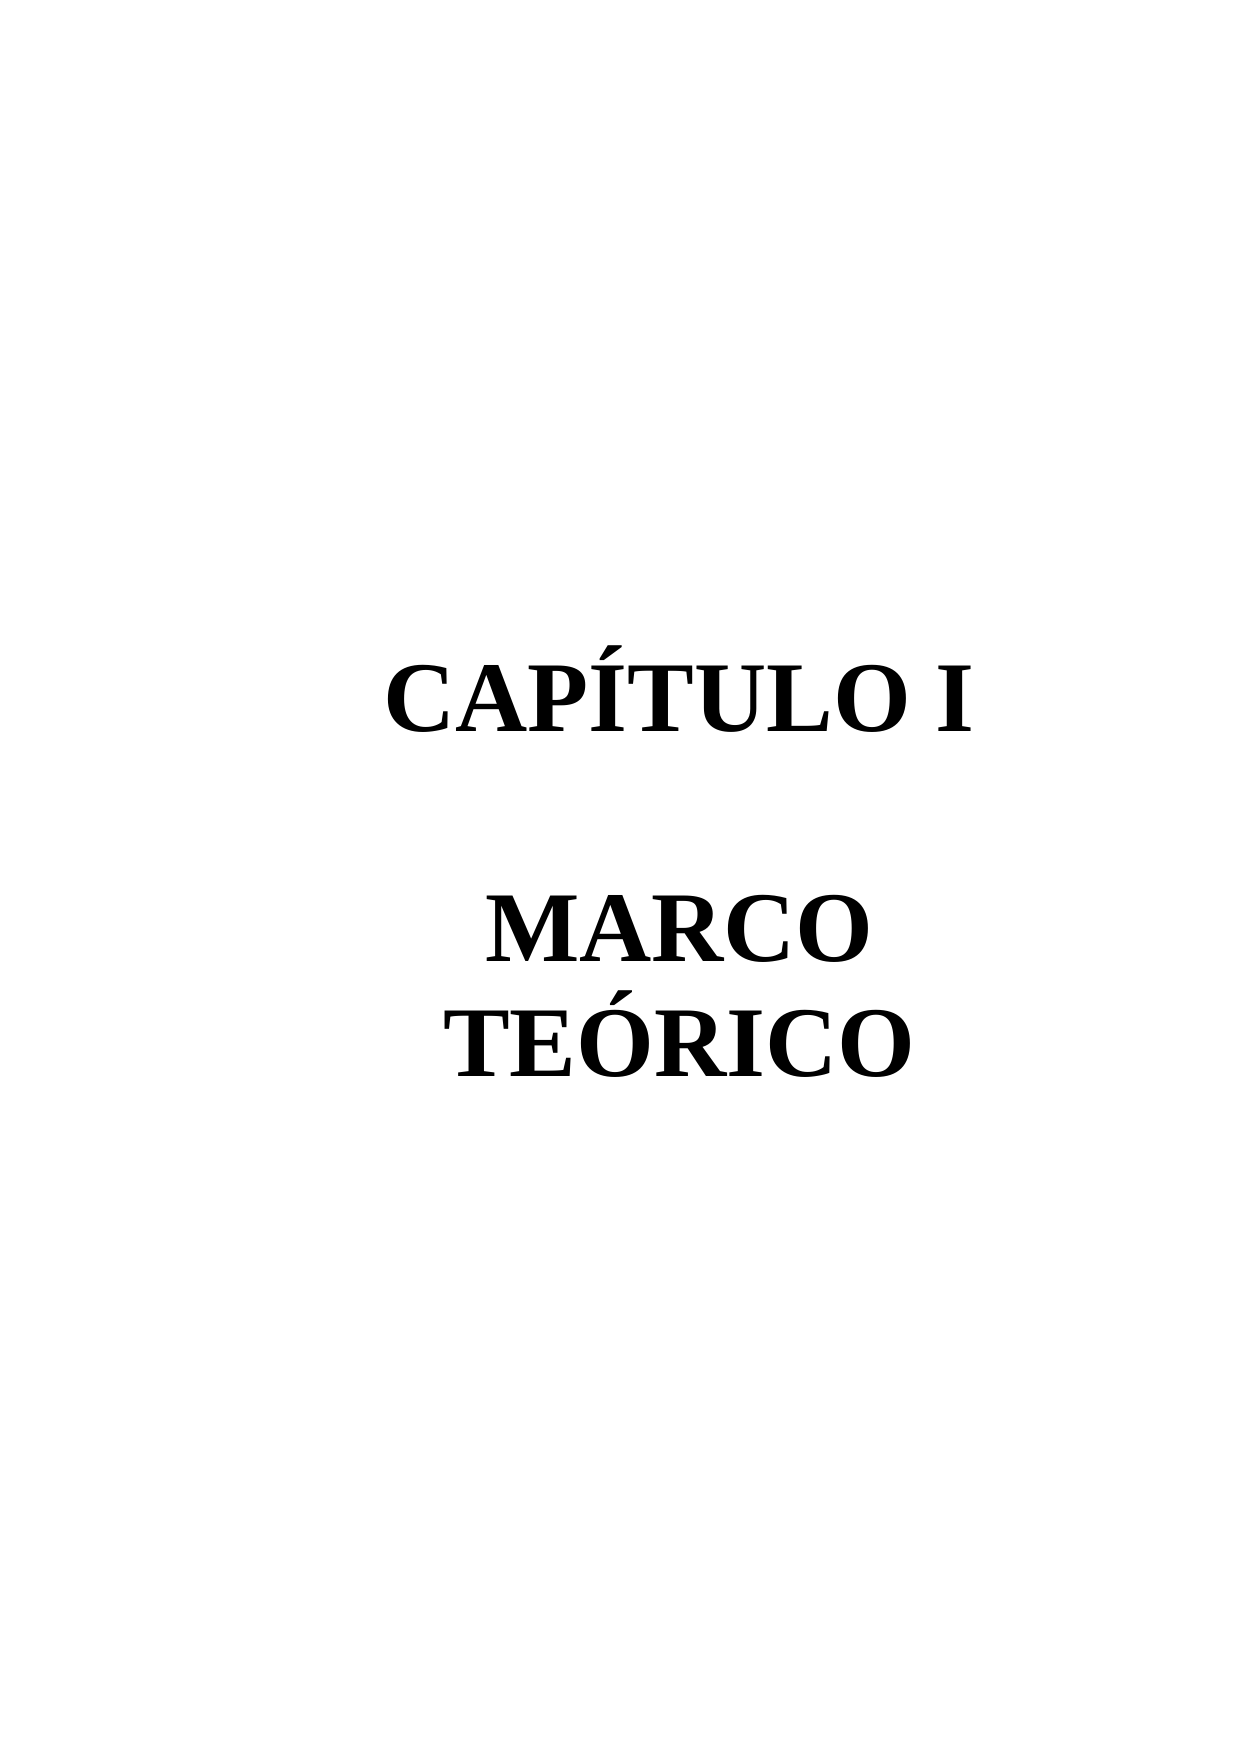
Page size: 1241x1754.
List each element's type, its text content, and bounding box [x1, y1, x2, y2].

text MARCO TEÓRICO [266, 867, 1092, 1097]
text CAPÍTULO I [266, 637, 1092, 752]
